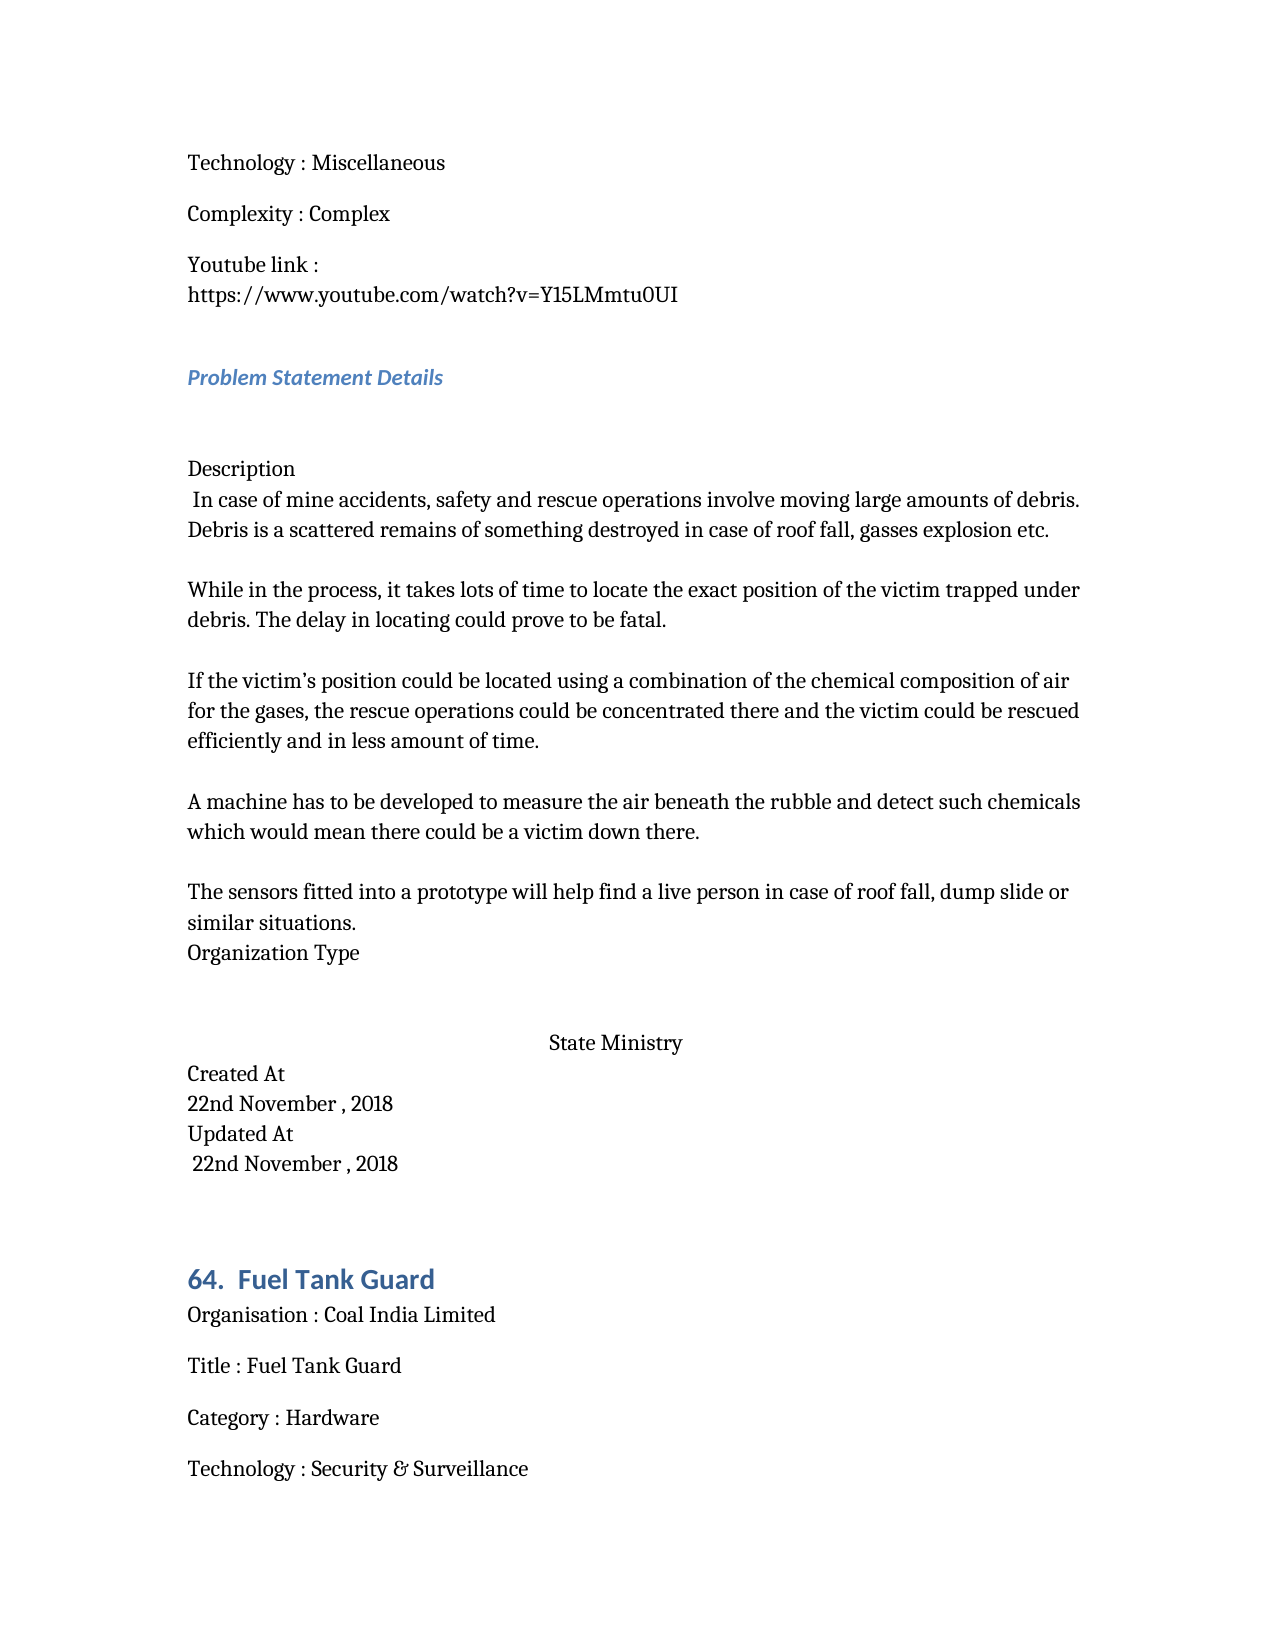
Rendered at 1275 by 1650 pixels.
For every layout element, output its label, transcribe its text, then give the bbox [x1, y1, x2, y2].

text Technology : Security & Surveillance [187, 1455, 1087, 1482]
text Category : Hardware [187, 1404, 1087, 1431]
subtitle Problem Statement Details [187, 363, 1087, 392]
text Youtube link : https://www.youtube.com/watch?v=Y15LMmtu0UI [187, 252, 1087, 339]
text Technology : Miscellaneous [187, 150, 1087, 176]
text Title : Fuel Tank Guard [187, 1353, 1087, 1380]
text Complexity : Complex [187, 201, 1087, 227]
subtitle 64. Fuel Tank Guard [187, 1261, 1087, 1297]
text Description In case of mine accidents, safety and rescue operations involve moving large amounts of debris. Debris is a scattered remains of something destroyed in case of roof fall, gasses explosion etc. While in the process, it takes lots of time to locate the exact position of the victim trapped under debris. The delay in locating could prove to be fatal. If the victim’s position could be located using a combination of the chemical composition of air for the gases, the rescue operations could be concentrated there and the victim could be rescued efficiently and in less amount of time. A machine has to be developed to measure the air beneath the rubble and detect such chemicals which would mean there could be a victim down there. The sensors fitted into a prototype will help find a live person in case of roof fall, dump slide or similar situations. Organization Type State Ministry Created At 22nd November , 2018 Updated At 22nd November , 2018 [187, 396, 1087, 1207]
text Organisation : Coal India Limited [187, 1302, 1087, 1329]
